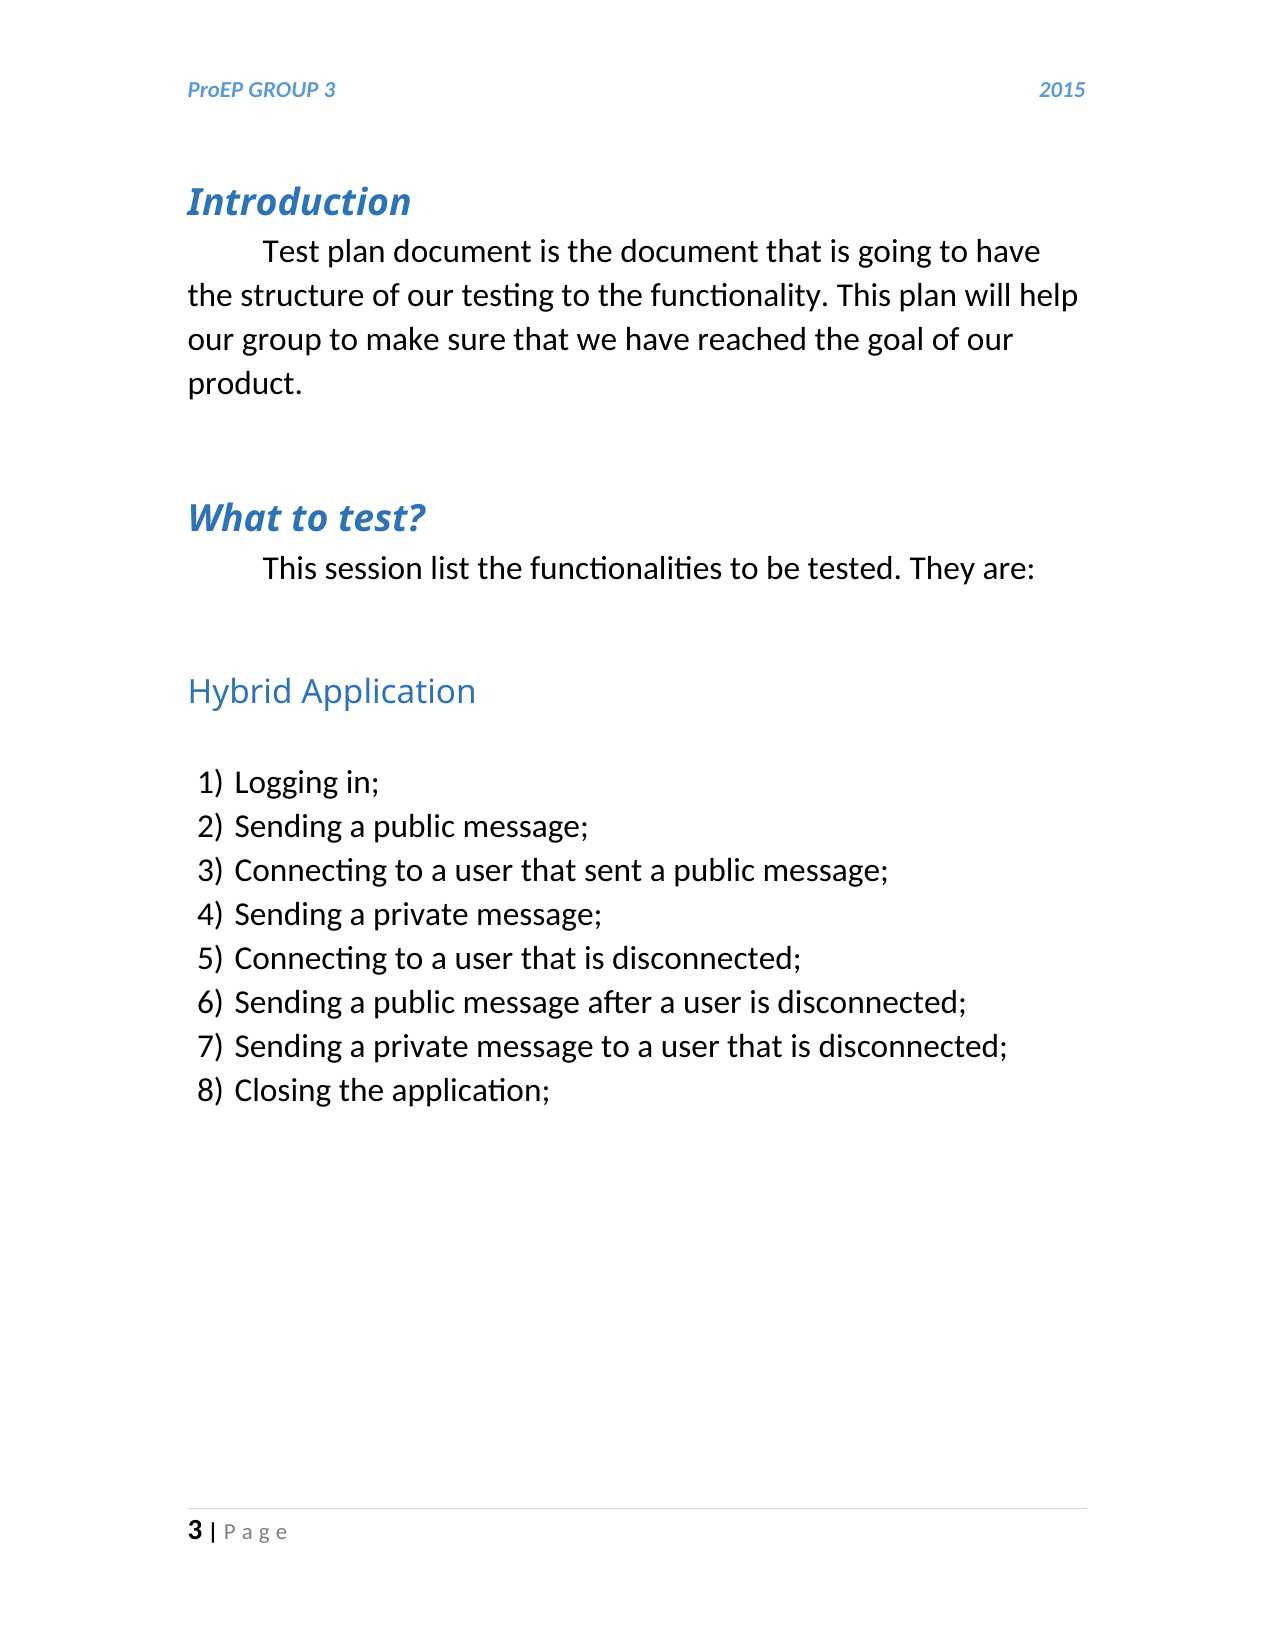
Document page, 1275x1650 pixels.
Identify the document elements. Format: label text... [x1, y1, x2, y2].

subtitle Hybrid Application [187, 668, 1087, 713]
subtitle What to test? [187, 492, 1087, 543]
text Test plan document is the document that is going to have the structure of our testing to the functionality. This plan will help our group to make sure that we have reached the goal of our product. [187, 230, 1087, 403]
list Closing the application; [197, 1068, 1087, 1109]
list Connecting to a user that is disconnected; [197, 937, 1087, 977]
list Logging in; [197, 761, 1087, 802]
list Sending a public message; [197, 805, 1087, 846]
list Sending a private message to a user that is disconnected; [197, 1024, 1087, 1065]
list Sending a private message; [197, 893, 1087, 933]
list Sending a public message after a user is disconnected; [197, 981, 1087, 1021]
subtitle Introduction [187, 175, 1087, 226]
text This session list the functionalities to be tested. They are: [187, 547, 1087, 587]
list Connecting to a user that sent a public message; [197, 849, 1087, 889]
